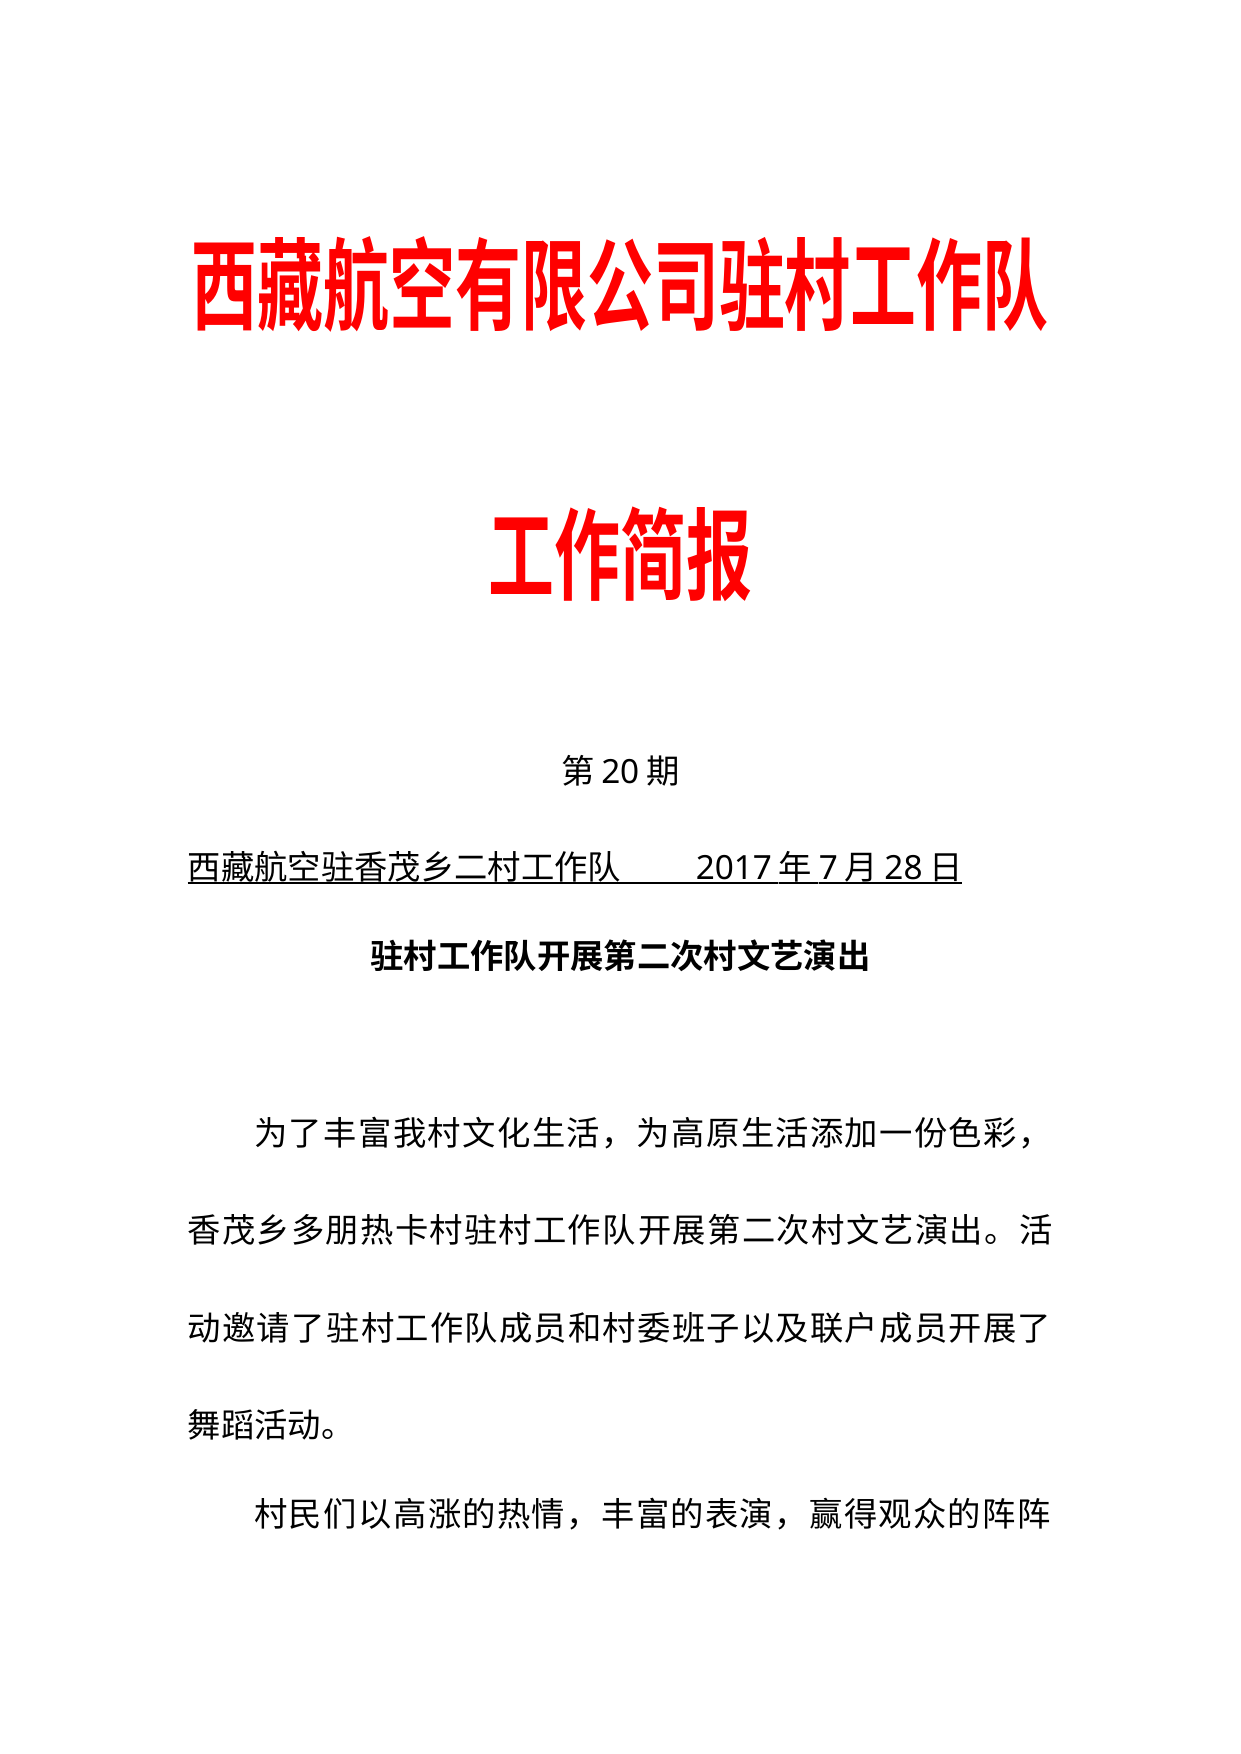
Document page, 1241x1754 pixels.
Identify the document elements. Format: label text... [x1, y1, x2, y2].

text 为了丰富我村文化生活，为高原生活添加一份色彩，香茂乡多朋热卡村驻村工作队开展第二次村文艺演出。活动邀请了驻村工作队成员和村委班子以及联户成员开展了舞蹈活动。 [187, 1098, 1053, 1456]
text 西藏航空驻香茂乡二村工作队 2017年7月28日 [187, 832, 1053, 897]
subtitle 工作简报 [187, 468, 1053, 630]
text 驻村工作队开展第二次村文艺演出 [187, 922, 1053, 987]
subtitle 第20期 [187, 737, 1053, 802]
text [187, 1480, 1053, 1545]
subtitle 西藏航空有限公司驻村工作队 [187, 197, 1053, 360]
